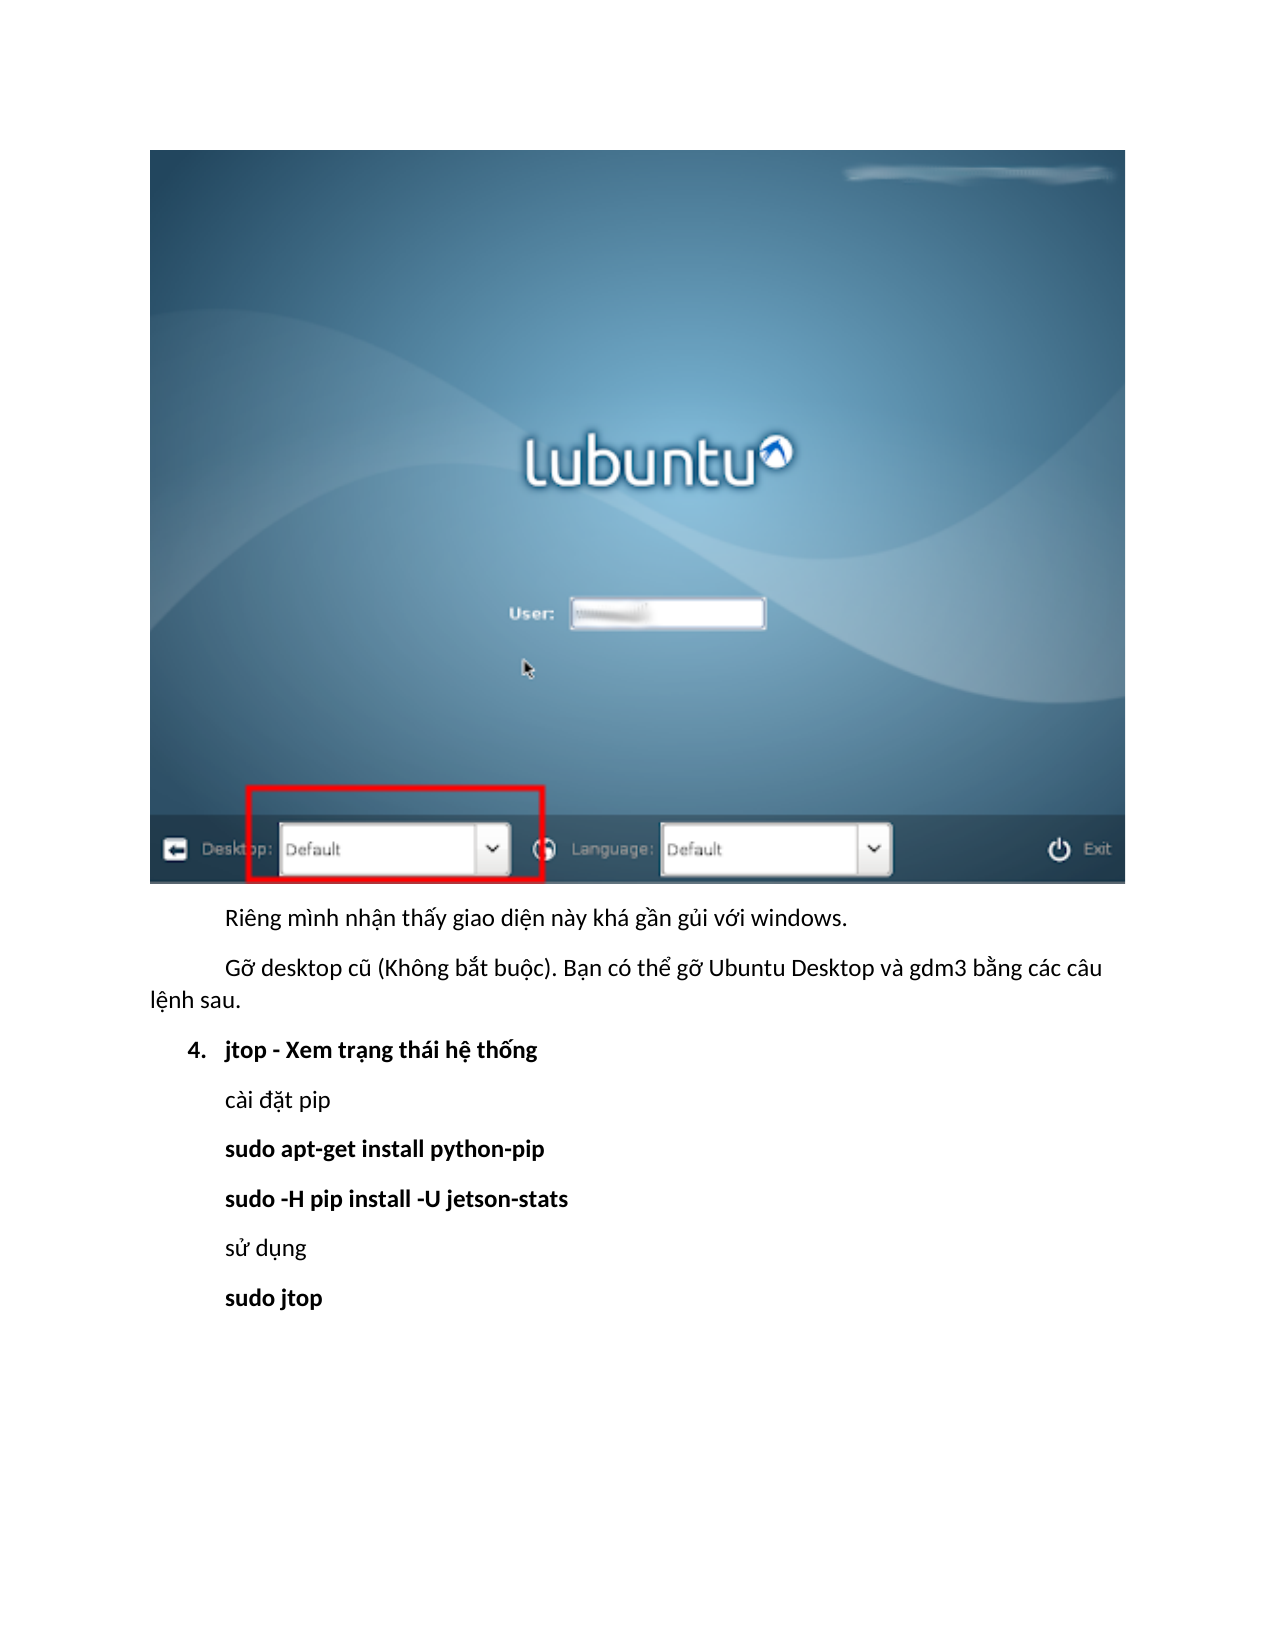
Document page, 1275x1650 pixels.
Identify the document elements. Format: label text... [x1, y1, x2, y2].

text sử dụng [150, 1232, 1125, 1263]
text sudo -H pip install -U jetson-stats [150, 1183, 1125, 1213]
text Gỡ desktop cũ (Không bắt buộc). Bạn có thể gỡ Ubuntu Desktop và gdm3 bằng các câu lệnh sau. [150, 952, 1125, 1015]
picture [150, 150, 1125, 884]
list jtop - Xem trạng thái hệ thống [187, 1034, 1125, 1065]
text sudo jtop [150, 1282, 1125, 1313]
text Riêng mình nhận thấy giao diện này khá gần gủi với windows. [150, 902, 1125, 933]
text sudo apt-get install python-pip [150, 1133, 1125, 1164]
text cài đặt pip [150, 1084, 1125, 1114]
